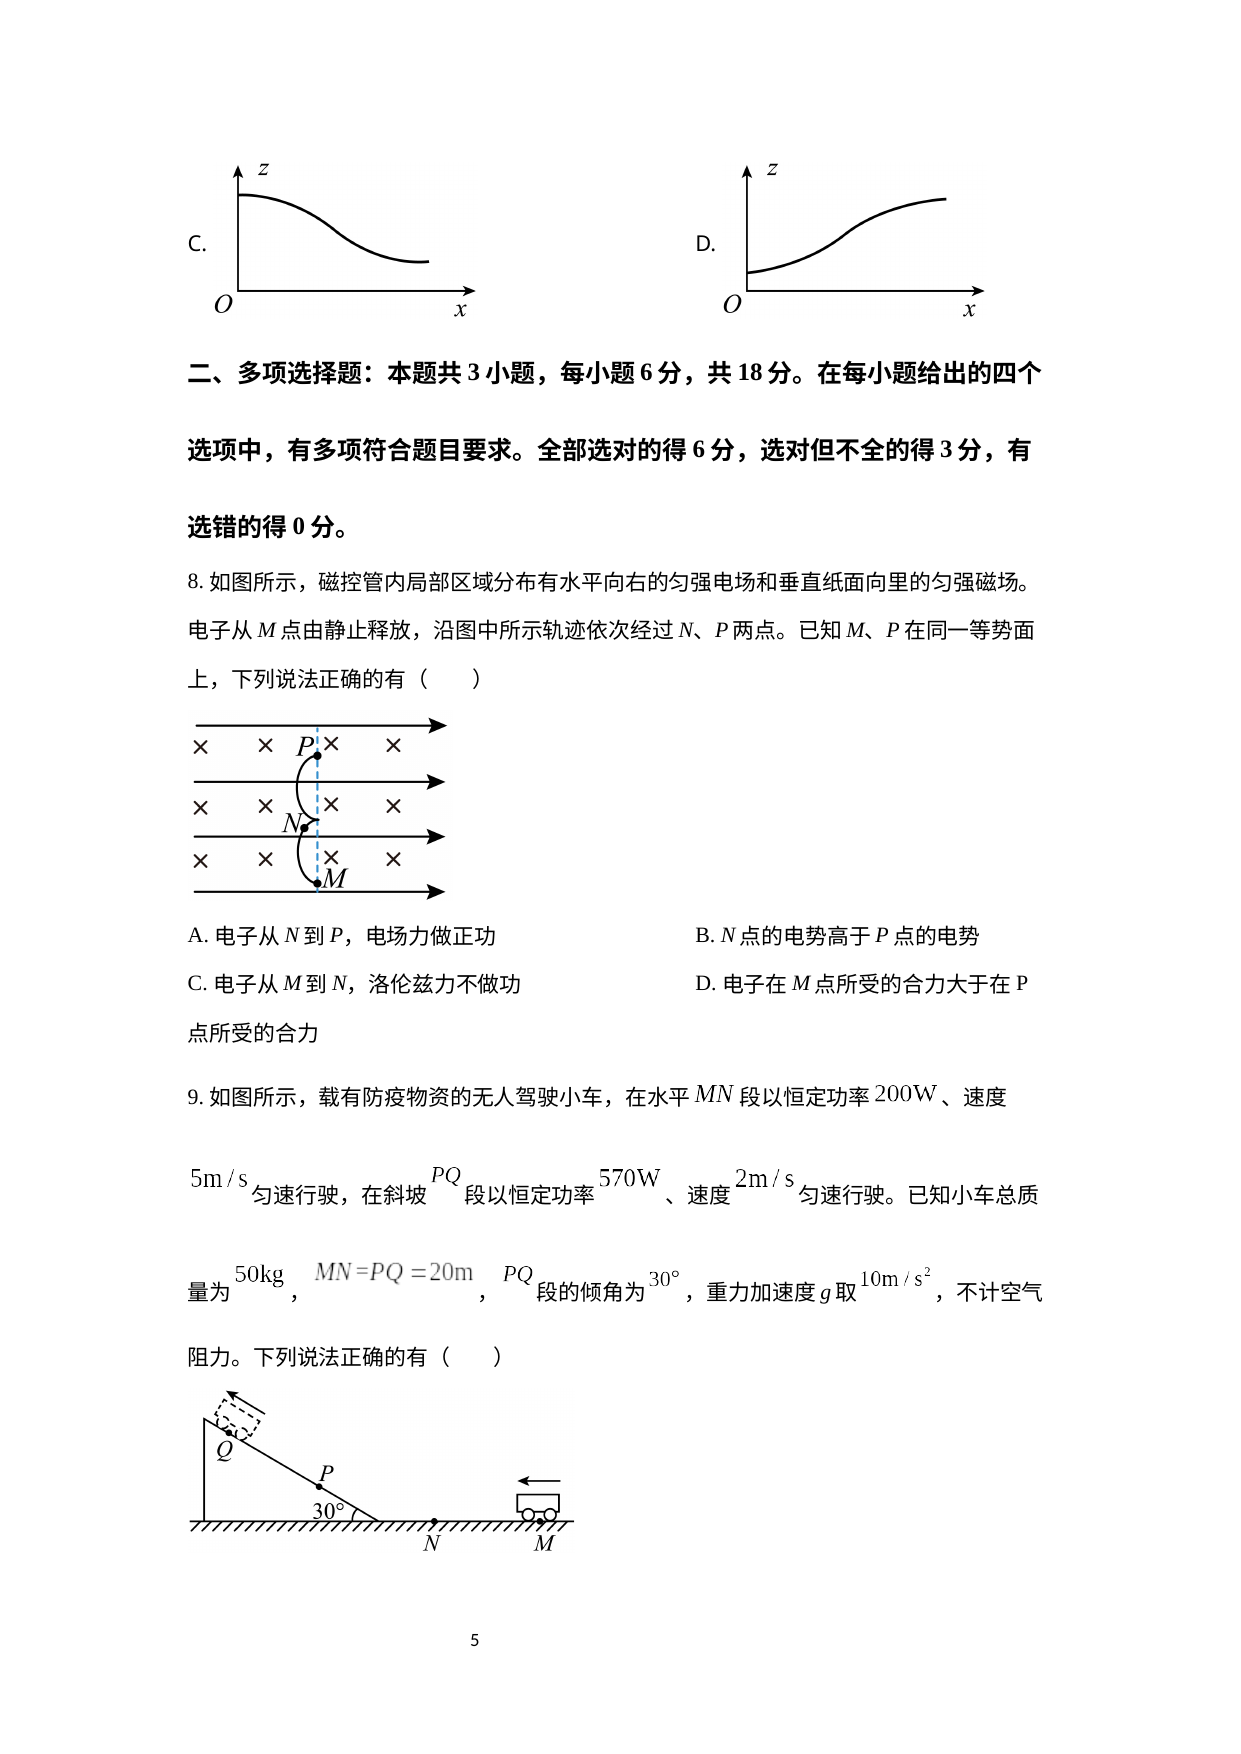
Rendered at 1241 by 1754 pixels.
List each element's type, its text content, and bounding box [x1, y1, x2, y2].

picture [187, 1388, 576, 1553]
text C. 电子从M到N，洛伦兹力不做功 D. 电子在M点所受的合力大于在P点所受的合力 [187, 967, 1053, 1048]
picture [721, 162, 987, 319]
text 9. 如图所示，载有防疫物资的无人驾驶小车，在水平段以恒定功率、速度匀速行驶，在斜坡段以恒定功率、速度匀速行驶。已知小车总质量为，，段的倾角为，重力加速度g取，不计空气阻力。下列说法正确的有（ ） [187, 1064, 1053, 1372]
text A. 电子从N到P，电场力做正功 B. N点的电势高于P点的电势 [187, 918, 1053, 951]
text 二、多项选择题：本题共3小题，每小题6分，共18分。在每小题给出的四个选项中，有多项符合题目要求。全部选对的得6分，选对但不全的得3分，有选错的得0分。 [187, 339, 1053, 558]
picture [187, 710, 454, 901]
text 8. 如图所示，磁控管内局部区域分布有水平向右的匀强电场和垂直纸面向里的匀强磁场。电子从M点由静止释放，沿图中所示轨迹依次经过N、P两点。已知M、P在同一等势面上，下列说法正确的有（ ） [187, 564, 1053, 694]
picture [212, 162, 478, 319]
